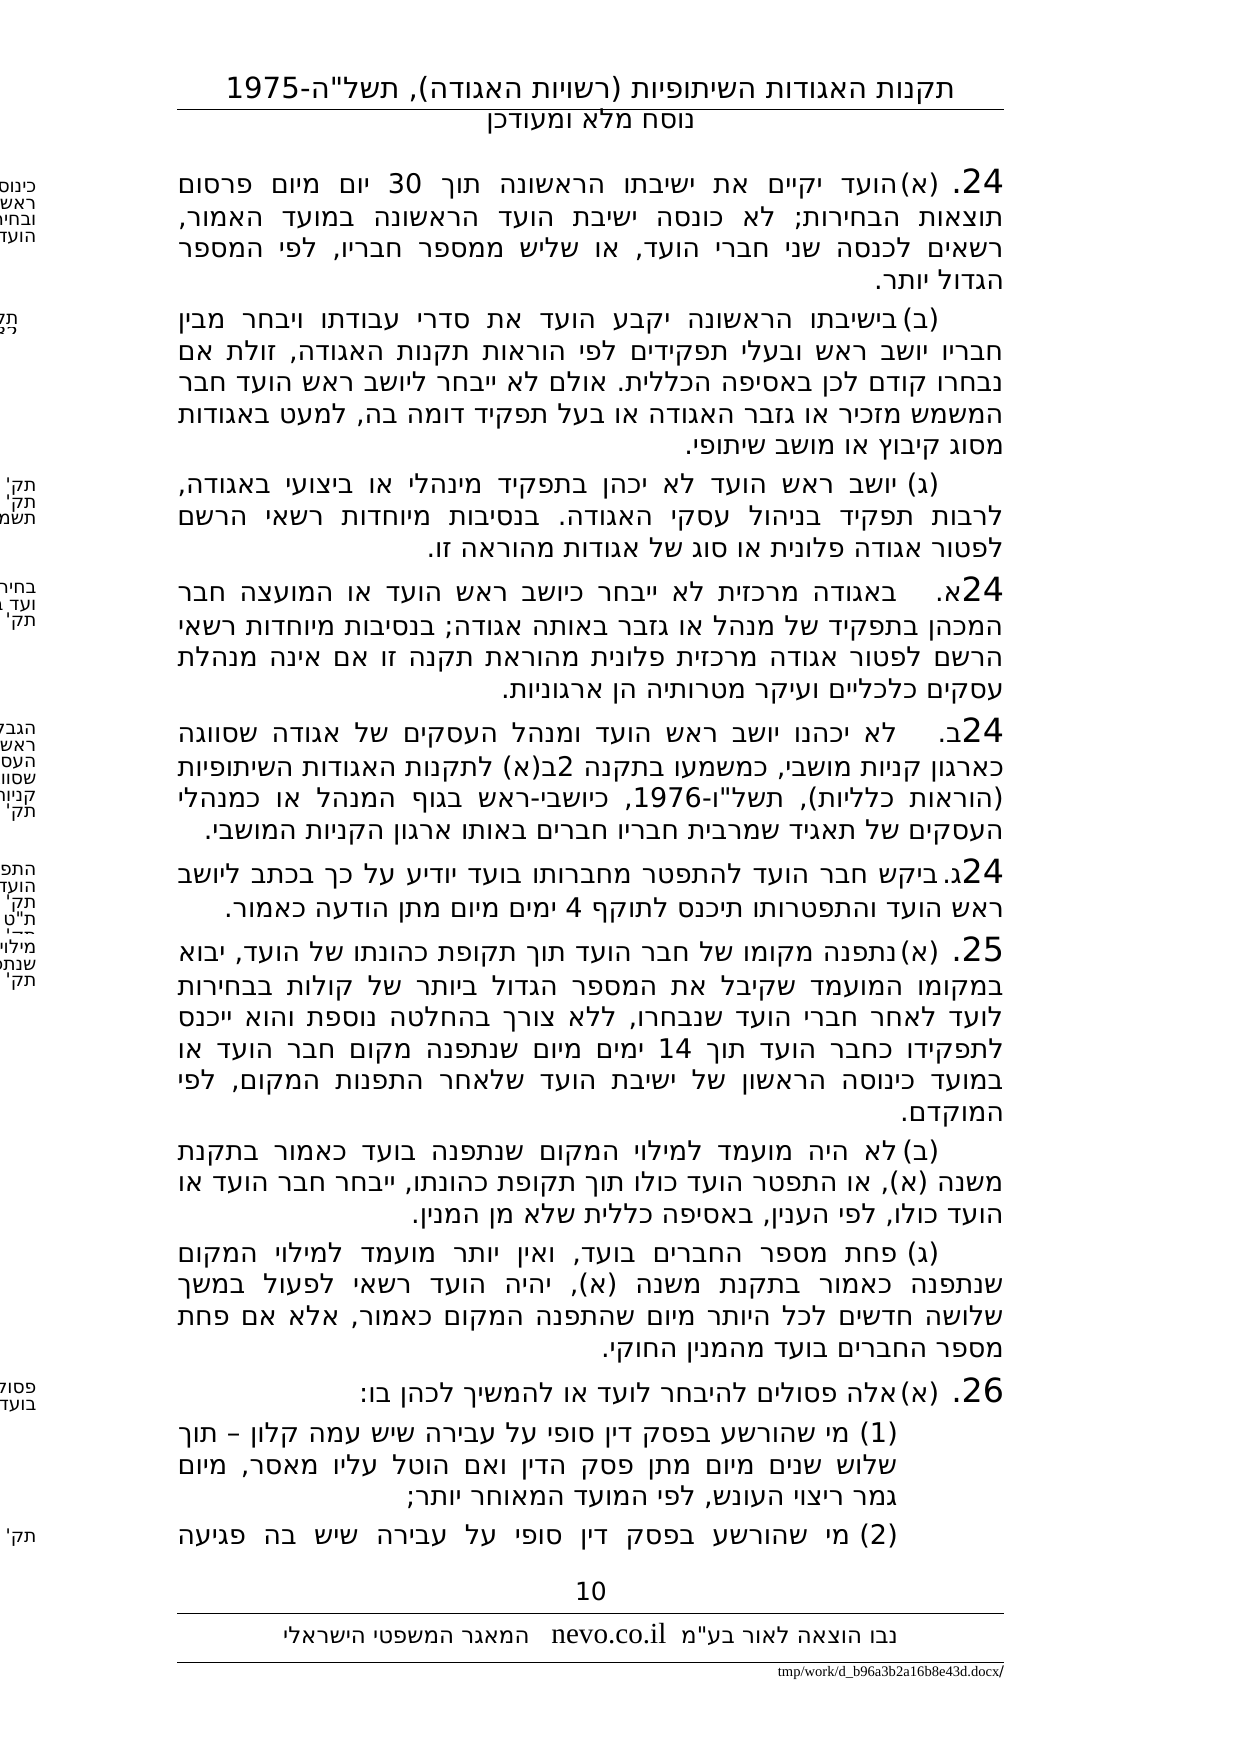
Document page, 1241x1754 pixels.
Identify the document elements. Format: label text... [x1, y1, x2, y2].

text 25. (א) נתפנה מקומו של חבר הועד תוך תקופת כהונתו של הועד, יבוא במקומו המועמד שקיבל את המספר הגדול ביותר של קולות בבחירות לועד לאחר חברי הועד שנבחרו, ללא צורך בהחלטה נוספת והוא ייכנס לתפקידו כחבר הועד תוך 14 ימים מיום שנתפנה מקום חבר הועד או במועד כינוסה הראשון של ישיבת הועד שלאחר התפנות המקום, לפי המוקדם. [177, 931, 1004, 1128]
text 24א. באגודה מרכזית לא ייבחר כיושב ראש הועד או המועצה חבר המכהן בתפקיד של מנהל או גזבר באותה אגודה; בנסיבות מיוחדות רשאי הרשם לפטור אגודה מרכזית פלונית מהוראת תקנה זו אם אינה מנהלת עסקים כלכליים ועיקר מטרותיה הן ארגוניות. [177, 571, 1004, 704]
text 24ב. לא יכהנו יושב ראש הועד ומנהל העסקים של אגודה שסווגה כארגון קניות מושבי, כמשמעו בתקנה 2ב(א) לתקנות האגודות השיתופיות (הוראות כלליות), תשל"ו-1976, כיושבי-ראש בגוף המנהל או כמנהלי העסקים של תאגיד שמרבית חבריו חברים באותו ארגון הקניות המושבי. [177, 712, 1004, 846]
text 24. (א) הועד יקיים את ישיבתו הראשונה תוך 30 יום מיום פרסום תוצאות הבחירות; לא כונסה ישיבת הועד הראשונה במועד האמור, רשאים לכנסה שני חברי הועד, או שליש ממספר חבריו, לפי המספר הגדול יותר. [177, 162, 1004, 296]
text (ב) לא היה מועמד למילוי המקום שנתפנה בועד כאמור בתקנת משנה (א), או התפטר הועד כולו תוך תקופת כהונתו, ייבחר חבר הועד או הועד כולו, לפי הענין, באסיפה כללית שלא מן המנין. [177, 1135, 1004, 1230]
text (ג) פחת מספר החברים בועד, ואין יותר מועמד למילוי המקום שנתפנה כאמור בתקנת משנה (א), יהיה הועד רשאי לפעול במשך שלושה חדשים לכל היותר מיום שהתפנה המקום כאמור, אלא אם פחת מספר החברים בועד מהמנין החוקי. [177, 1237, 1004, 1363]
text 26. (א) אלה פסולים להיבחר לועד או להמשיך לכהן בו: [177, 1371, 1004, 1410]
text 24ג. ביקש חבר הועד להתפטר מחברותו בועד יודיע על כך בכתב ליושב ראש הועד והתפטרותו תיכנס לתוקף 4 ימים מיום מתן הודעה כאמור. [177, 853, 1004, 923]
text (ג) יושב ראש הועד לא יכהן בתפקיד מינהלי או ביצועי באגודה, לרבות תפקיד בניהול עסקי האגודה. בנסיבות מיוחדות רשאי הרשם לפטור אגודה פלונית או סוג של אגודות מהוראה זו. [177, 469, 1004, 563]
text (1) מי שהורשע בפסק דין סופי על עבירה שיש עמה קלון – תוך שלוש שנים מיום מתן פסק הדין ואם הוטל עליו מאסר, מיום גמר ריצוי העונש, לפי המועד המאוחר יותר; [177, 1417, 898, 1512]
text (ב) בישיבתו הראשונה יקבע הועד את סדרי עבודתו ויבחר מבין חבריו יושב ראש ובעלי תפקידים לפי הוראות תקנות האגודה, זולת אם נבחרו קודם לכן באסיפה הכללית. אולם לא ייבחר ליושב ראש הועד חבר המשמש מזכיר או גזבר האגודה או בעל תפקיד דומה בה, למעט באגודות מסוג קיבוץ או מושב שיתופי. [177, 303, 1004, 461]
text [177, 1519, 898, 1551]
